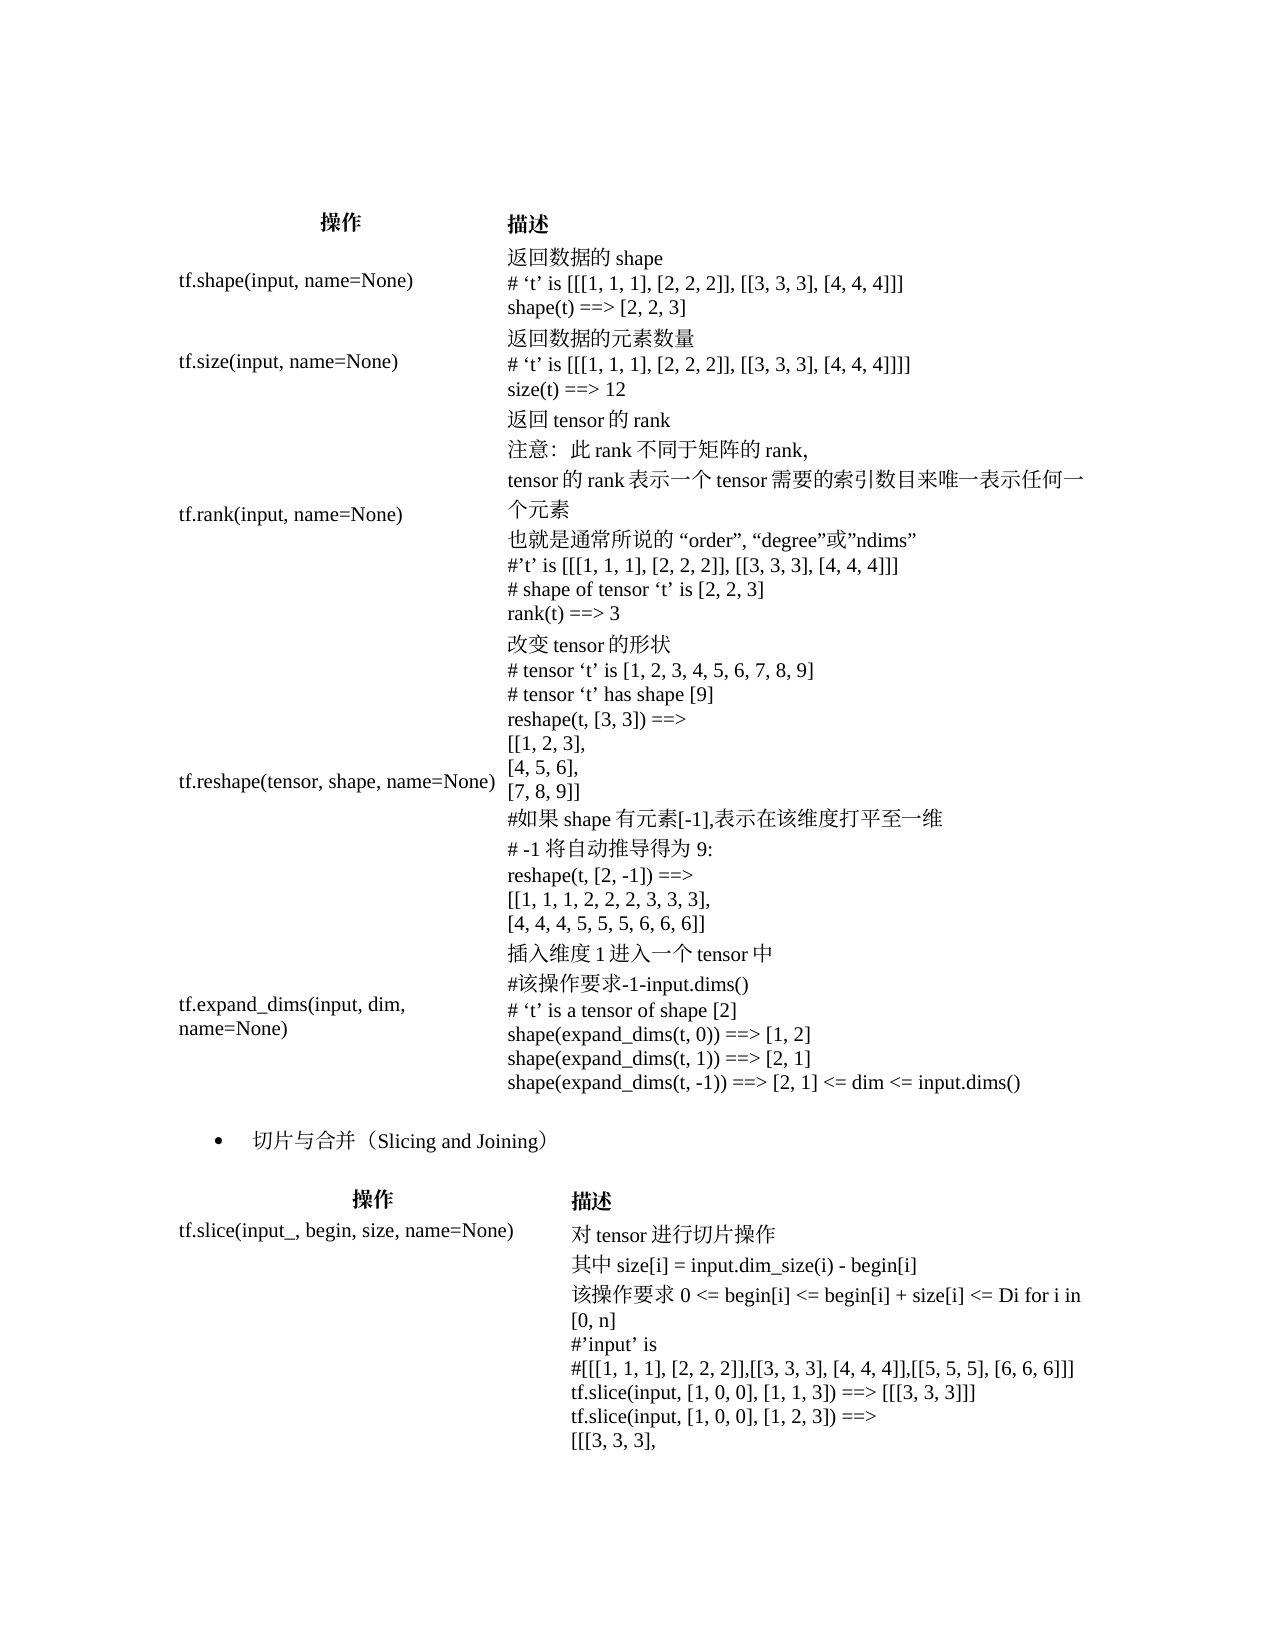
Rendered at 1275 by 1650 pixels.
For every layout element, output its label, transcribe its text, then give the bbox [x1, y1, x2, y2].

table_cell tf.rank(input, name=None) [177, 402, 506, 627]
table_cell tf.size(input, name=None) [177, 321, 506, 402]
table_header 描述 [569, 1184, 1098, 1217]
table_cell tf.reshape(tensor, shape, name=None) [177, 627, 506, 936]
table_header 描述 [506, 207, 1098, 240]
table_cell 返回数据的shape # ‘t’ is [[[1, 1, 1], [2, 2, 2]], [[3, 3, 3], [4, 4, 4]]] shape(t) ==> [2, 2, 3] [506, 240, 1098, 321]
table_cell 返回tensor的rank 注意：此rank不同于矩阵的rank， tensor的rank表示一个tensor需要的索引数目来唯一表示任何一个元素 也就是通常所说的 “order”, “degree”或”ndims” #’t’ is [[[1, 1, 1], [2, 2, 2]], [[3, 3, 3], [4, 4, 4]]] # shape of tensor ‘t’ is [2, 2, 3] rank(t) ==> 3 [506, 402, 1098, 627]
table_header 操作 [177, 1184, 569, 1217]
table_cell 改变tensor的形状 # tensor ‘t’ is [1, 2, 3, 4, 5, 6, 7, 8, 9] # tensor ‘t’ has shape [9] reshape(t, [3, 3]) ==> [[1, 2, 3], [4, 5, 6], [7, 8, 9]] #如果shape有元素[-1],表示在该维度打平至一维 # -1 将自动推导得为 9: reshape(t, [2, -1]) ==> [[1, 1, 1, 2, 2, 2, 3, 3, 3], [4, 4, 4, 5, 5, 5, 6, 6, 6]] [506, 627, 1098, 936]
table_cell 返回数据的元素数量 # ‘t’ is [[[1, 1, 1], [2, 2, 2]], [[3, 3, 3], [4, 4, 4]]]] size(t) ==> 12 [506, 321, 1098, 402]
table_cell tf.shape(input, name=None) [177, 240, 506, 321]
table_header 操作 [177, 207, 506, 240]
table_cell 插入维度1进入一个tensor中 #该操作要求-1-input.dims() # ‘t’ is a tensor of shape [2] shape(expand_dims(t, 0)) ==> [1, 2] shape(expand_dims(t, 1)) ==> [2, 1] shape(expand_dims(t, -1)) ==> [2, 1] <= dim <= input.dims() [506, 936, 1098, 1095]
list 切片与合并（Slicing and Joining） [215, 1124, 1098, 1154]
table_cell tf.expand_dims(input, dim, name=None) [177, 936, 506, 1095]
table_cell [177, 1217, 569, 1454]
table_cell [569, 1217, 1098, 1454]
